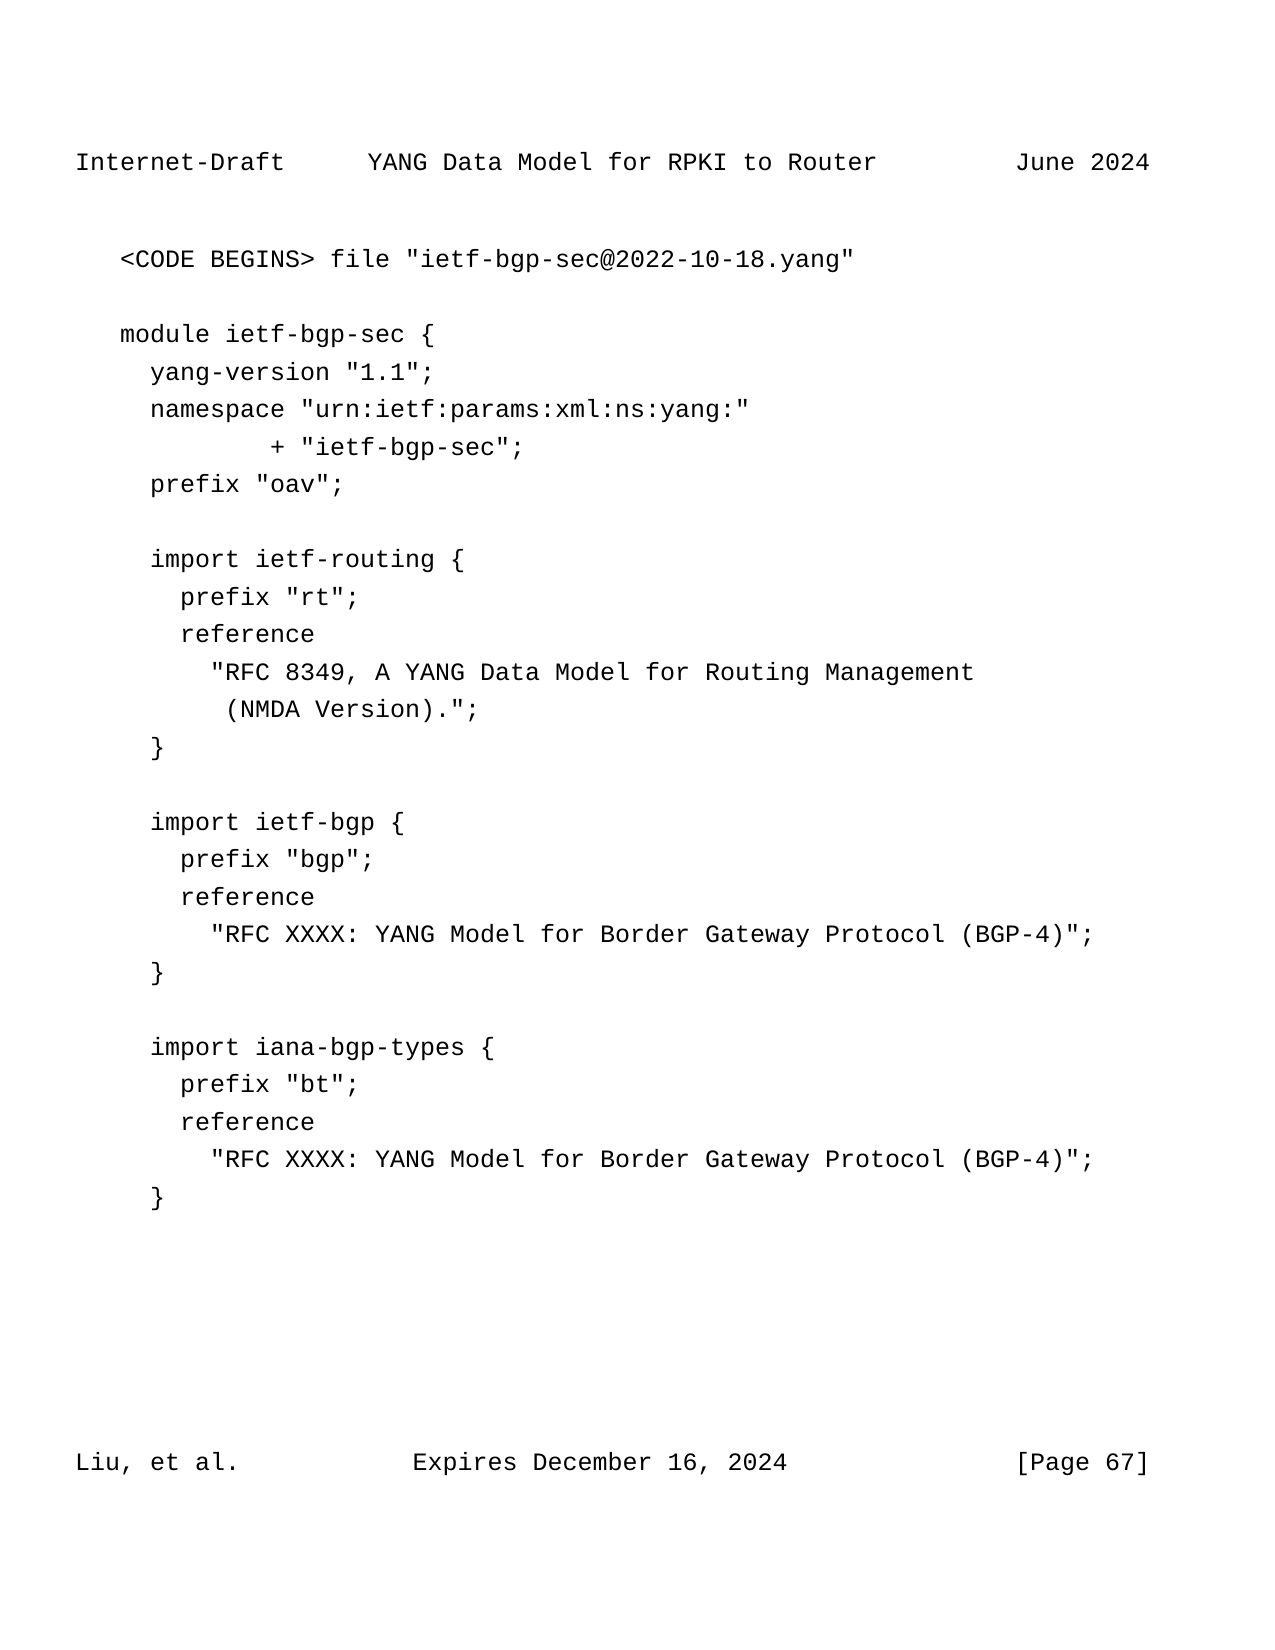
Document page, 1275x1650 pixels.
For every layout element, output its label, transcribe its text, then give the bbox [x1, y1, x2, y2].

text reference [120, 1104, 1155, 1142]
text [120, 1142, 1155, 1179]
text "RFC XXXX: YANG Model for Border Gateway Protocol (BGP-4)"; [120, 917, 1155, 954]
text } [120, 1179, 1155, 1217]
text prefix "rt"; [120, 579, 1155, 617]
text prefix "bgp"; [120, 842, 1155, 879]
text (NMDA Version)."; [120, 692, 1155, 729]
text yang-version "1.1"; [120, 354, 1155, 392]
text prefix "oav"; [120, 467, 1155, 504]
text + "ietf-bgp-sec"; [120, 429, 1155, 467]
text reference [120, 617, 1155, 654]
text "RFC 8349, A YANG Data Model for Routing Management [120, 654, 1155, 692]
text prefix "bt"; [120, 1067, 1155, 1104]
text } [120, 729, 1155, 767]
text module ietf-bgp-sec { [120, 317, 1155, 354]
text <CODE BEGINS> file "ietf-bgp-sec@2022-10-18.yang" [120, 242, 1155, 279]
text namespace "urn:ietf:params:xml:ns:yang:" [120, 392, 1155, 429]
text reference [120, 879, 1155, 917]
text import ietf-bgp { [120, 804, 1155, 842]
text } [120, 954, 1155, 992]
text import iana-bgp-types { [120, 1029, 1155, 1067]
text import ietf-routing { [120, 542, 1155, 579]
